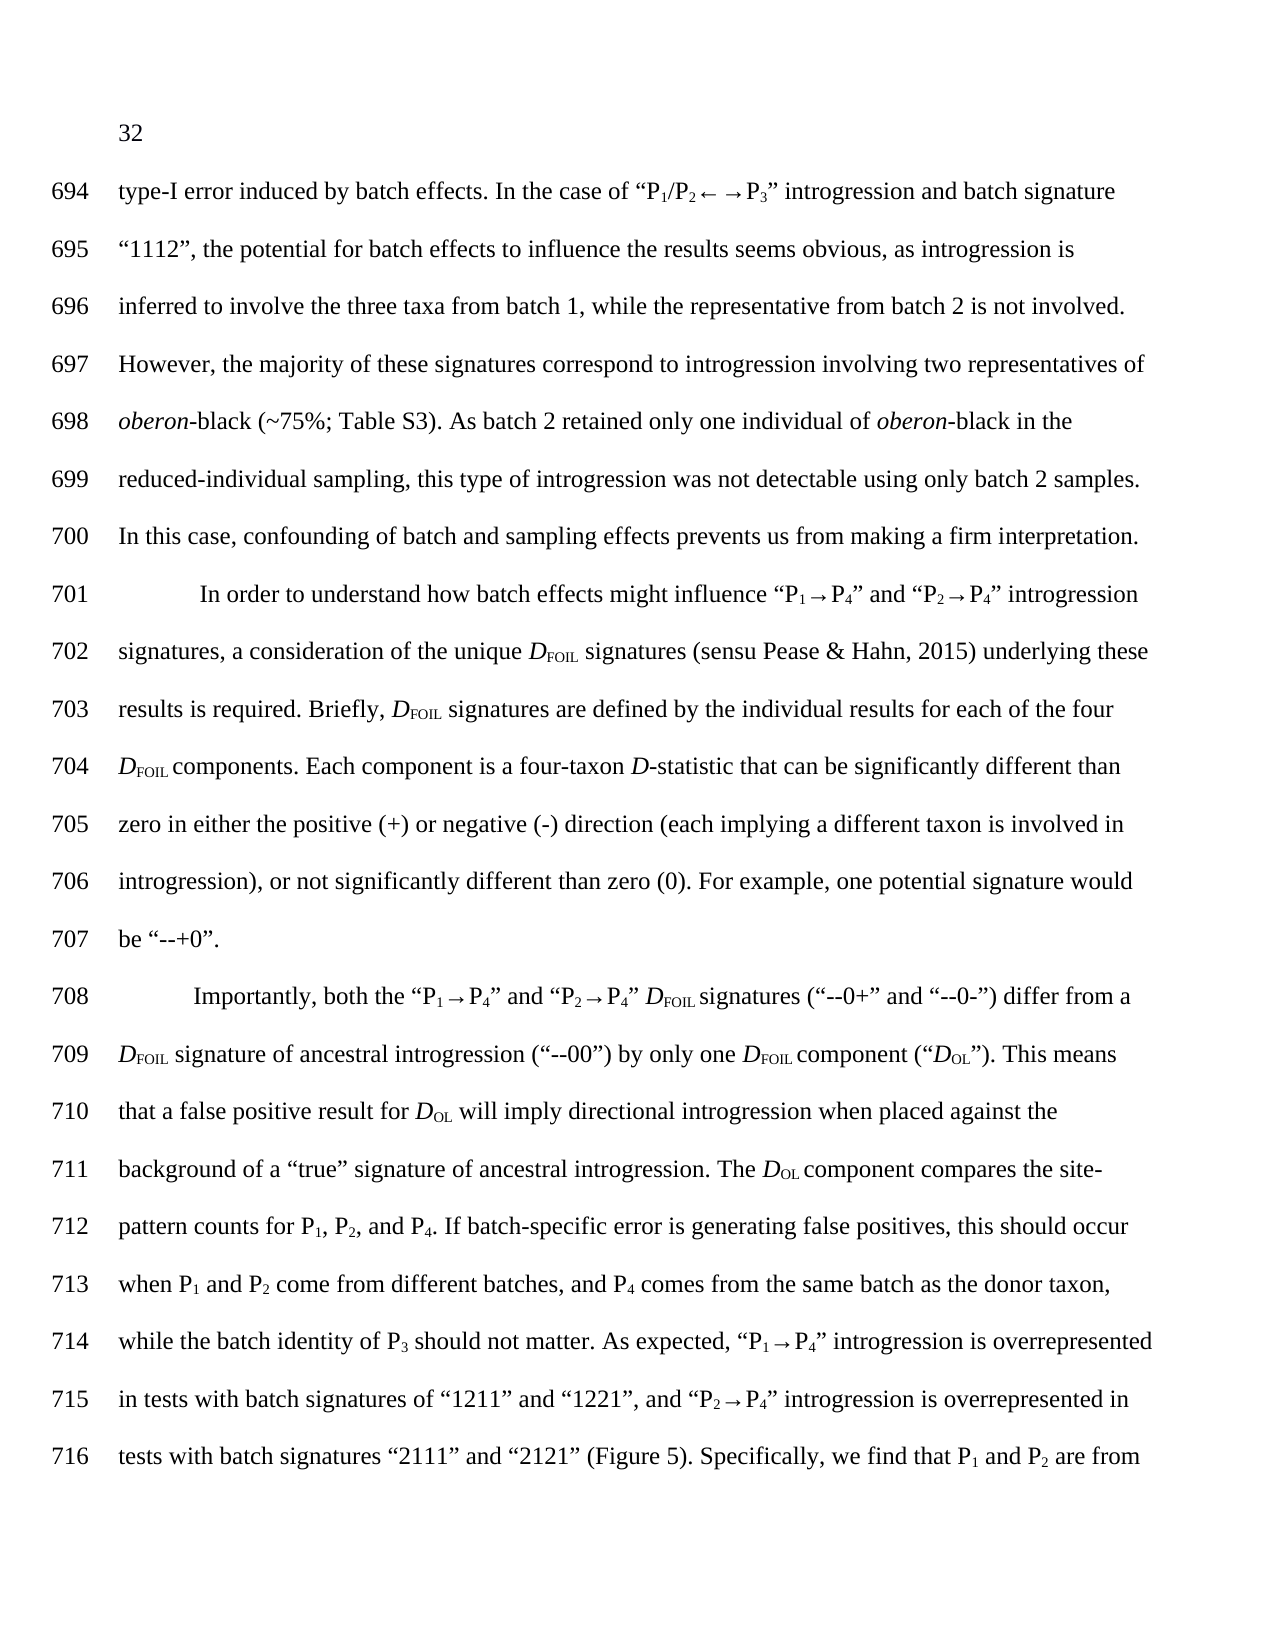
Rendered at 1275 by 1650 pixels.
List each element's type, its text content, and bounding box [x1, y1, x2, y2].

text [118, 176, 1157, 550]
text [118, 981, 1157, 1470]
text In order to understand how batch effects might influence “P1→P4” and “P2→P4” introgression signatures, a consideration of the unique DFOIL signatures (sensu Pease & Hahn, 2015) underlying these results is required. Briefly, DFOIL signatures are defined by the individual results for each of the four DFOIL components. Each component is a four-taxon D-statistic that can be significantly different than zero in either the positive (+) or negative (-) direction (each implying a different taxon is involved in introgression), or not significantly different than zero (0). For example, one potential signature would be “--+0”. [118, 579, 1157, 953]
